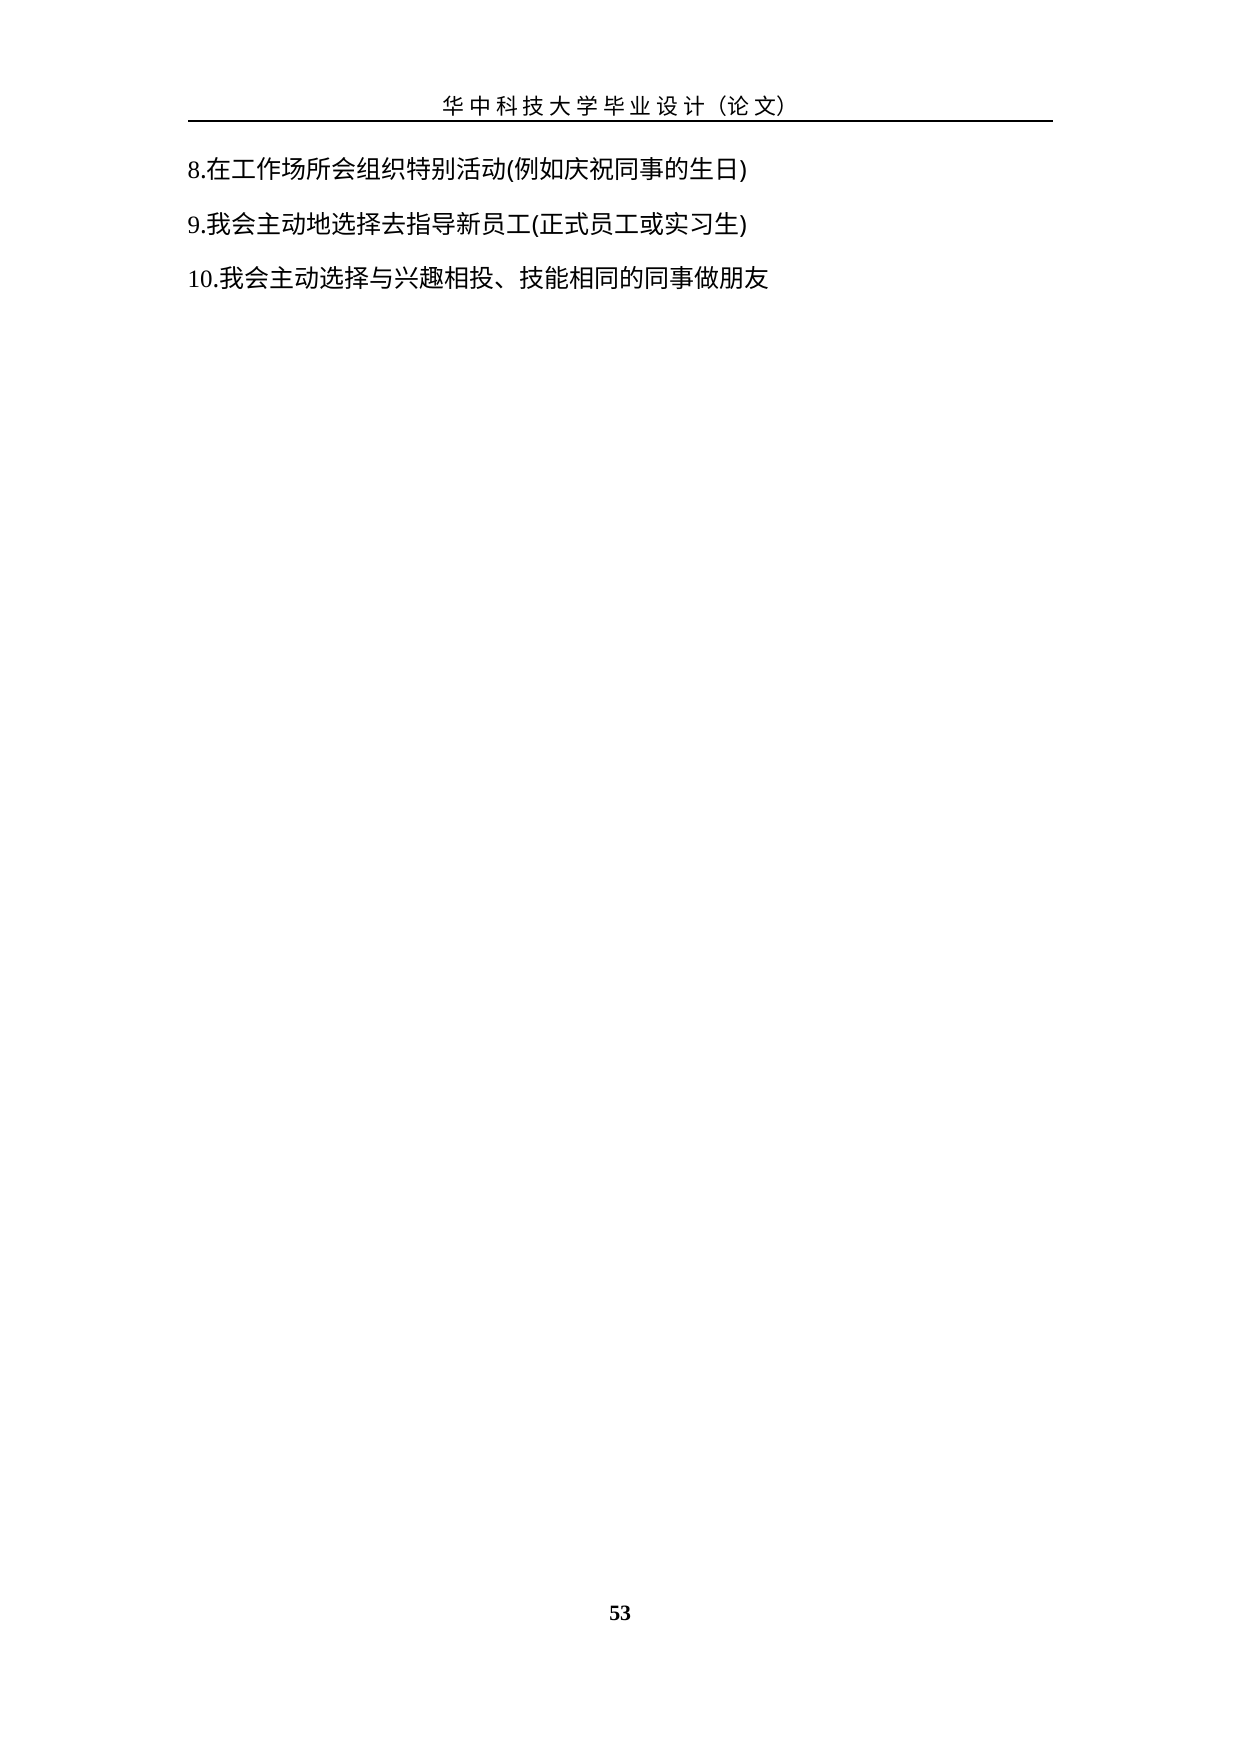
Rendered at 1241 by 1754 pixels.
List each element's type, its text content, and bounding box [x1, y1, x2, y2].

text 10.我会主动选择与兴趣相投、技能相同的同事做朋友 [187, 259, 1053, 295]
text 8.在工作场所会组织特别活动(例如庆祝同事的生日) [187, 150, 1053, 186]
text 9.我会主动地选择去指导新员工(正式员工或实习生) [187, 204, 1053, 241]
